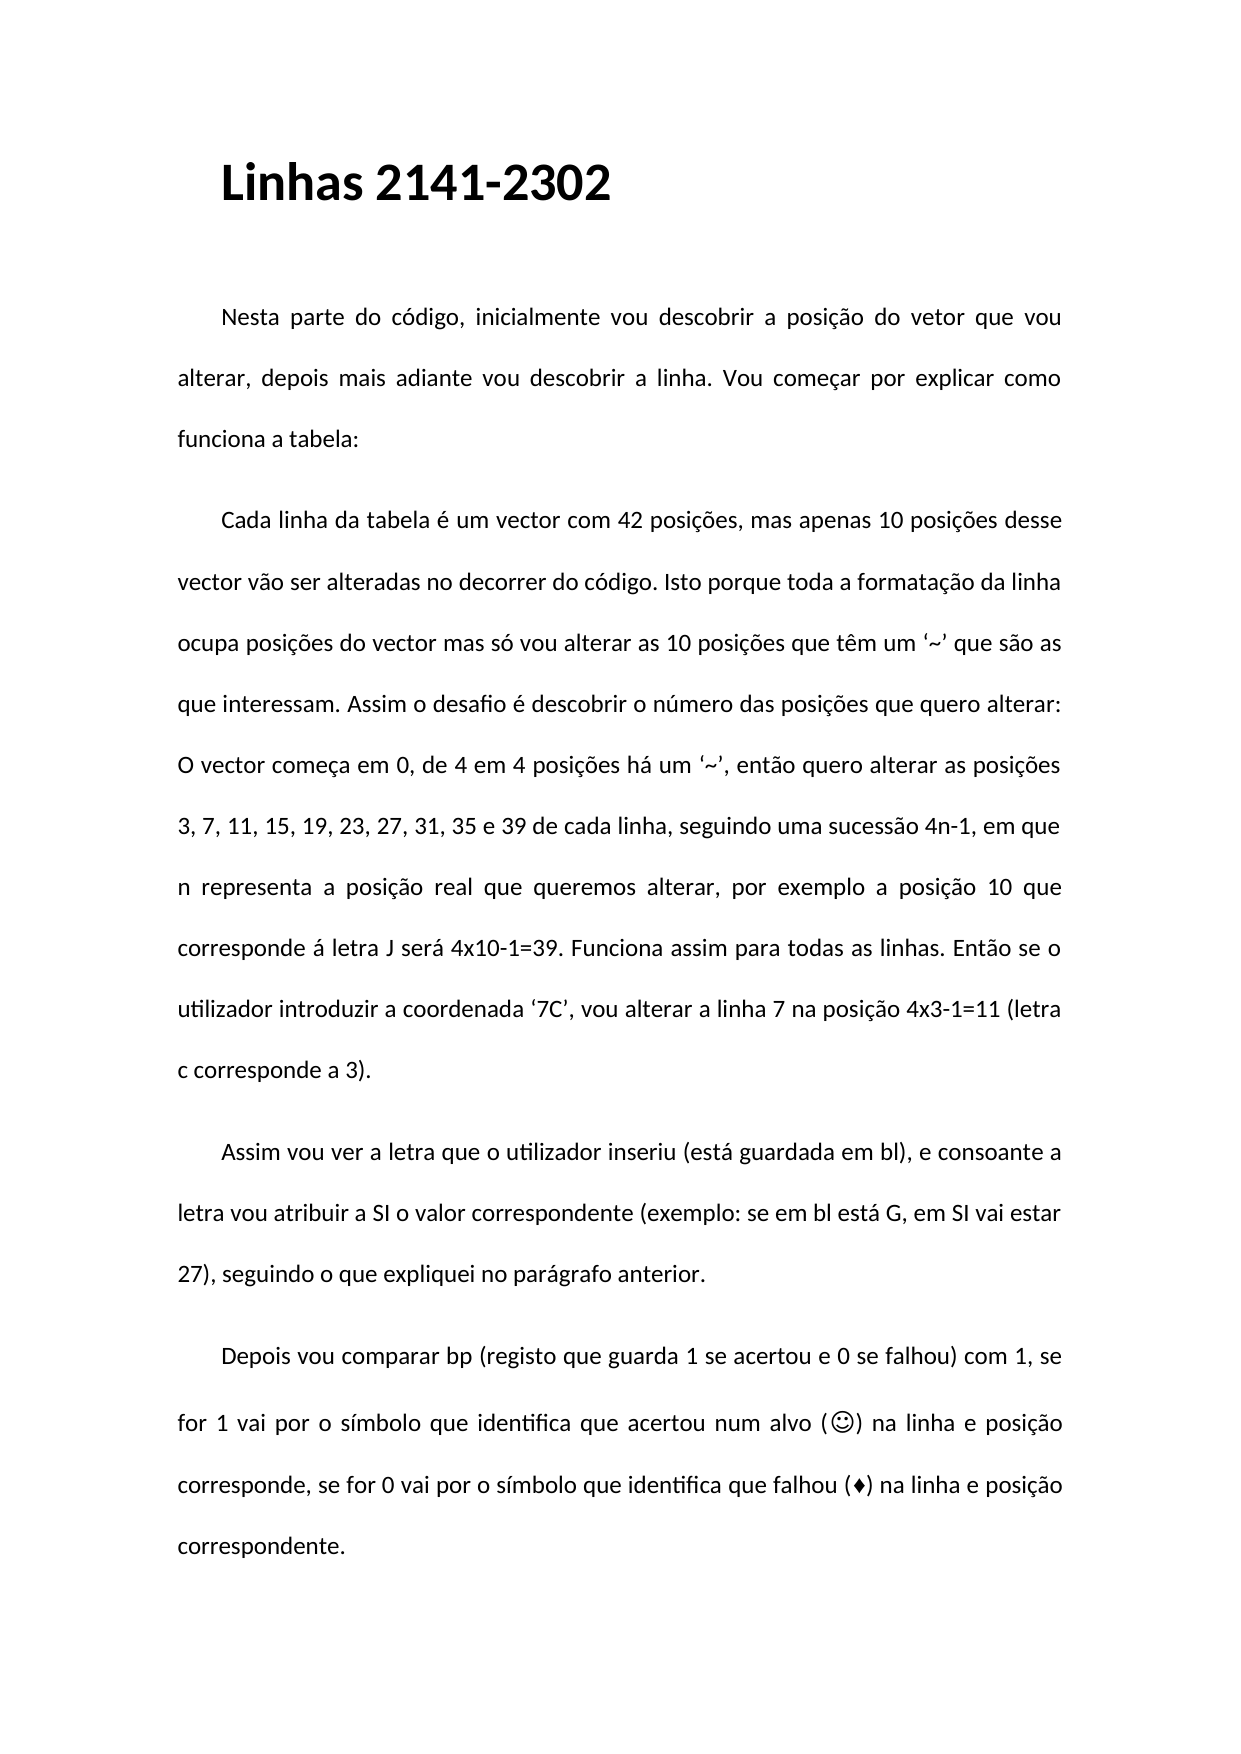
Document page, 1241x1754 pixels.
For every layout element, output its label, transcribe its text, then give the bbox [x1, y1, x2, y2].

text Assim vou ver a letra que o utilizador inseriu (está guardada em bl), e consoante a letra vou atribuir a SI o valor correspondente (exemplo: se em bl está G, em SI vai estar 27), seguindo o que expliquei no parágrafo anterior. [177, 1136, 1063, 1288]
text Linhas 2141-2302 [177, 148, 1063, 214]
text Nesta parte do código, inicialmente vou descobrir a posição do vetor que vou alterar, depois mais adiante vou descobrir a linha. Vou começar por explicar como funciona a tabela: [177, 301, 1063, 453]
text Cada linha da tabela é um vector com 42 posições, mas apenas 10 posições desse vector vão ser alteradas no decorrer do código. Isto porque toda a formatação da linha ocupa posições do vector mas só vou alterar as 10 posições que têm um ‘~’ que são as que interessam. Assim o desafio é descobrir o número das posições que quero alterar: O vector começa em 0, de 4 em 4 posições há um ‘~’, então quero alterar as posições 3, 7, 11, 15, 19, 23, 27, 31, 35 e 39 de cada linha, seguindo uma sucessão 4n-1, em que n representa a posição real que queremos alterar, por exemplo a posição 10 que corresponde á letra J será 4x10-1=39. Funciona assim para todas as linhas. Então se o utilizador introduzir a coordenada ‘7C’, vou alterar a linha 7 na posição 4x3-1=11 (letra c corresponde a 3). [177, 505, 1063, 1084]
text Depois vou comparar bp (registo que guarda 1 se acertou e 0 se falhou) com 1, se for 1 vai por o símbolo que identifica que acertou num alvo (☺) na linha e posição corresponde, se for 0 vai por o símbolo que identifica que falhou (♦) na linha e posição correspondente. [177, 1340, 1063, 1561]
